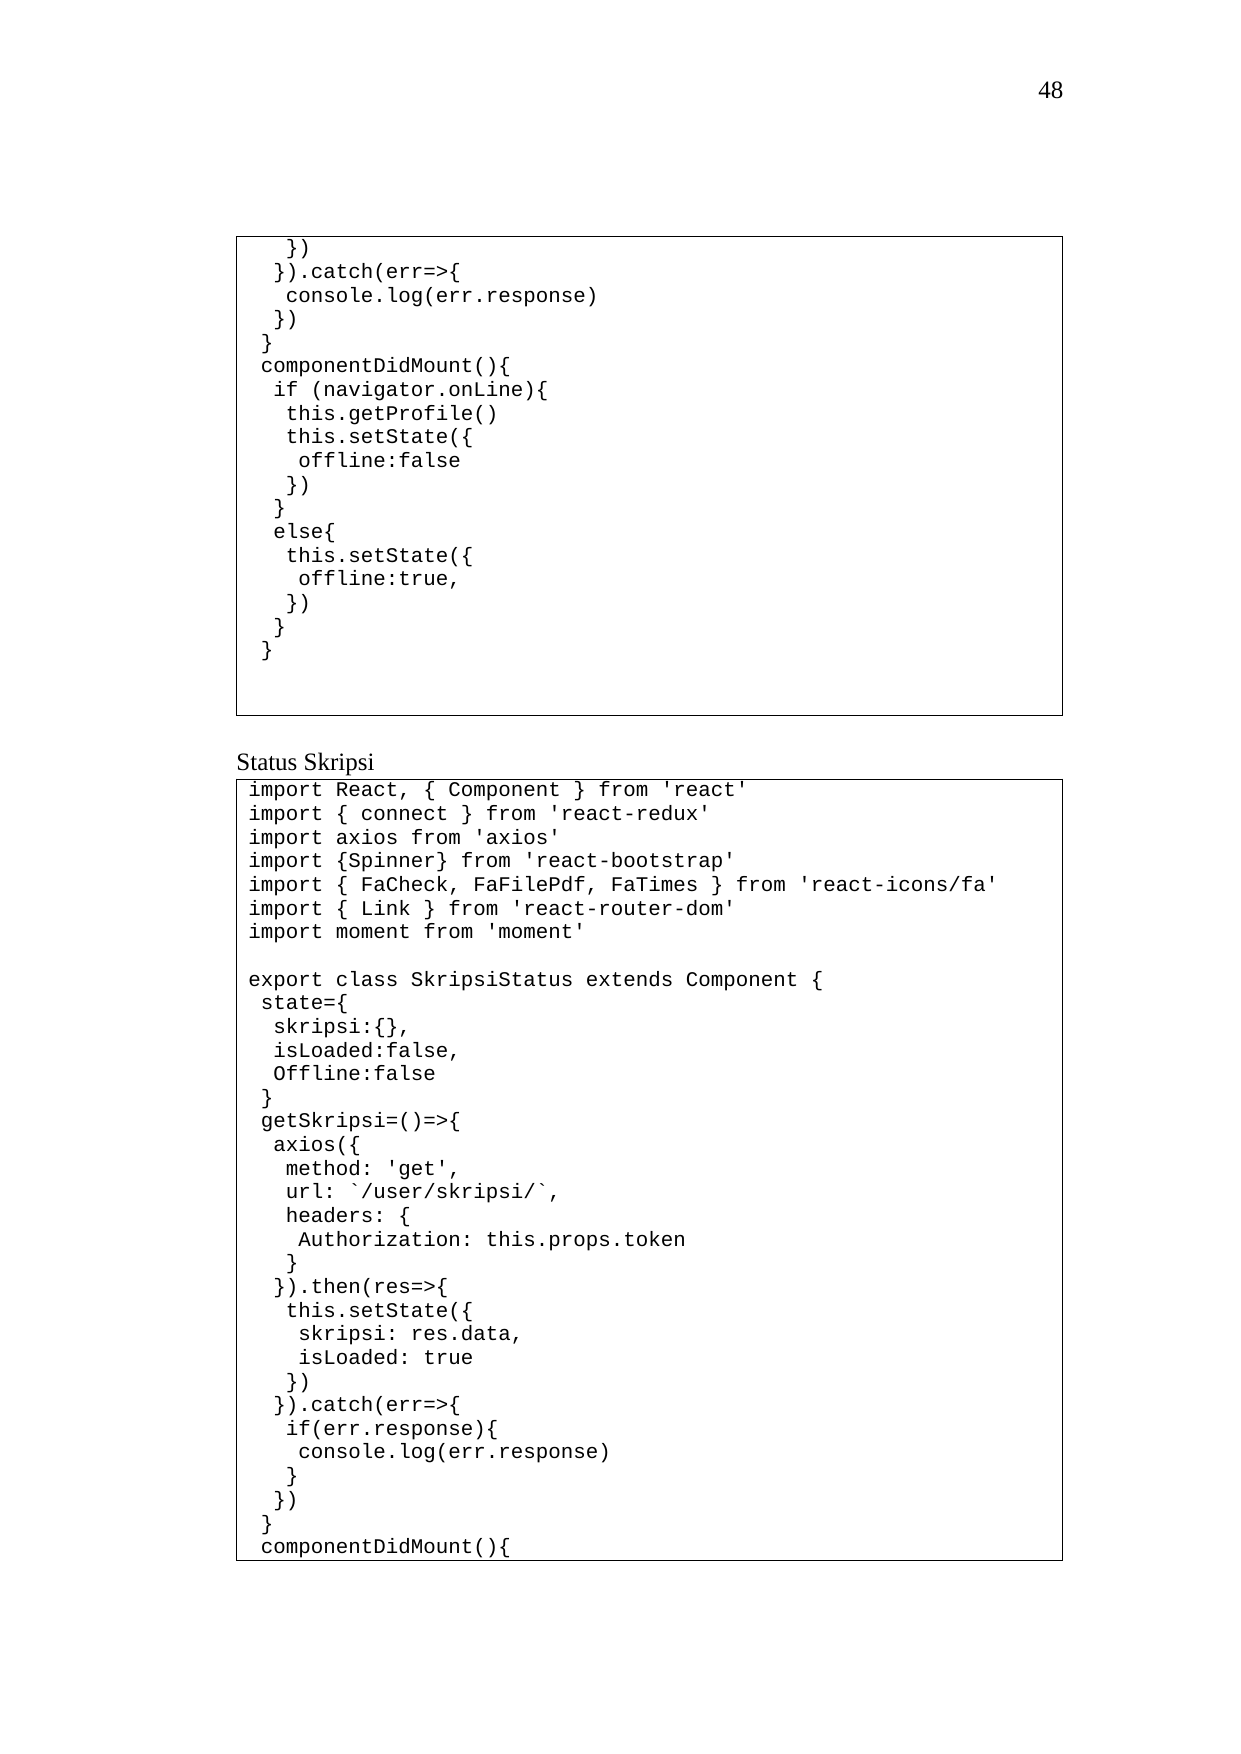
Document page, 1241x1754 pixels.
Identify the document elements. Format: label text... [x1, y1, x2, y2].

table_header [237, 780, 1062, 1560]
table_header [237, 237, 1062, 715]
text Status Skripsi [236, 747, 1063, 776]
